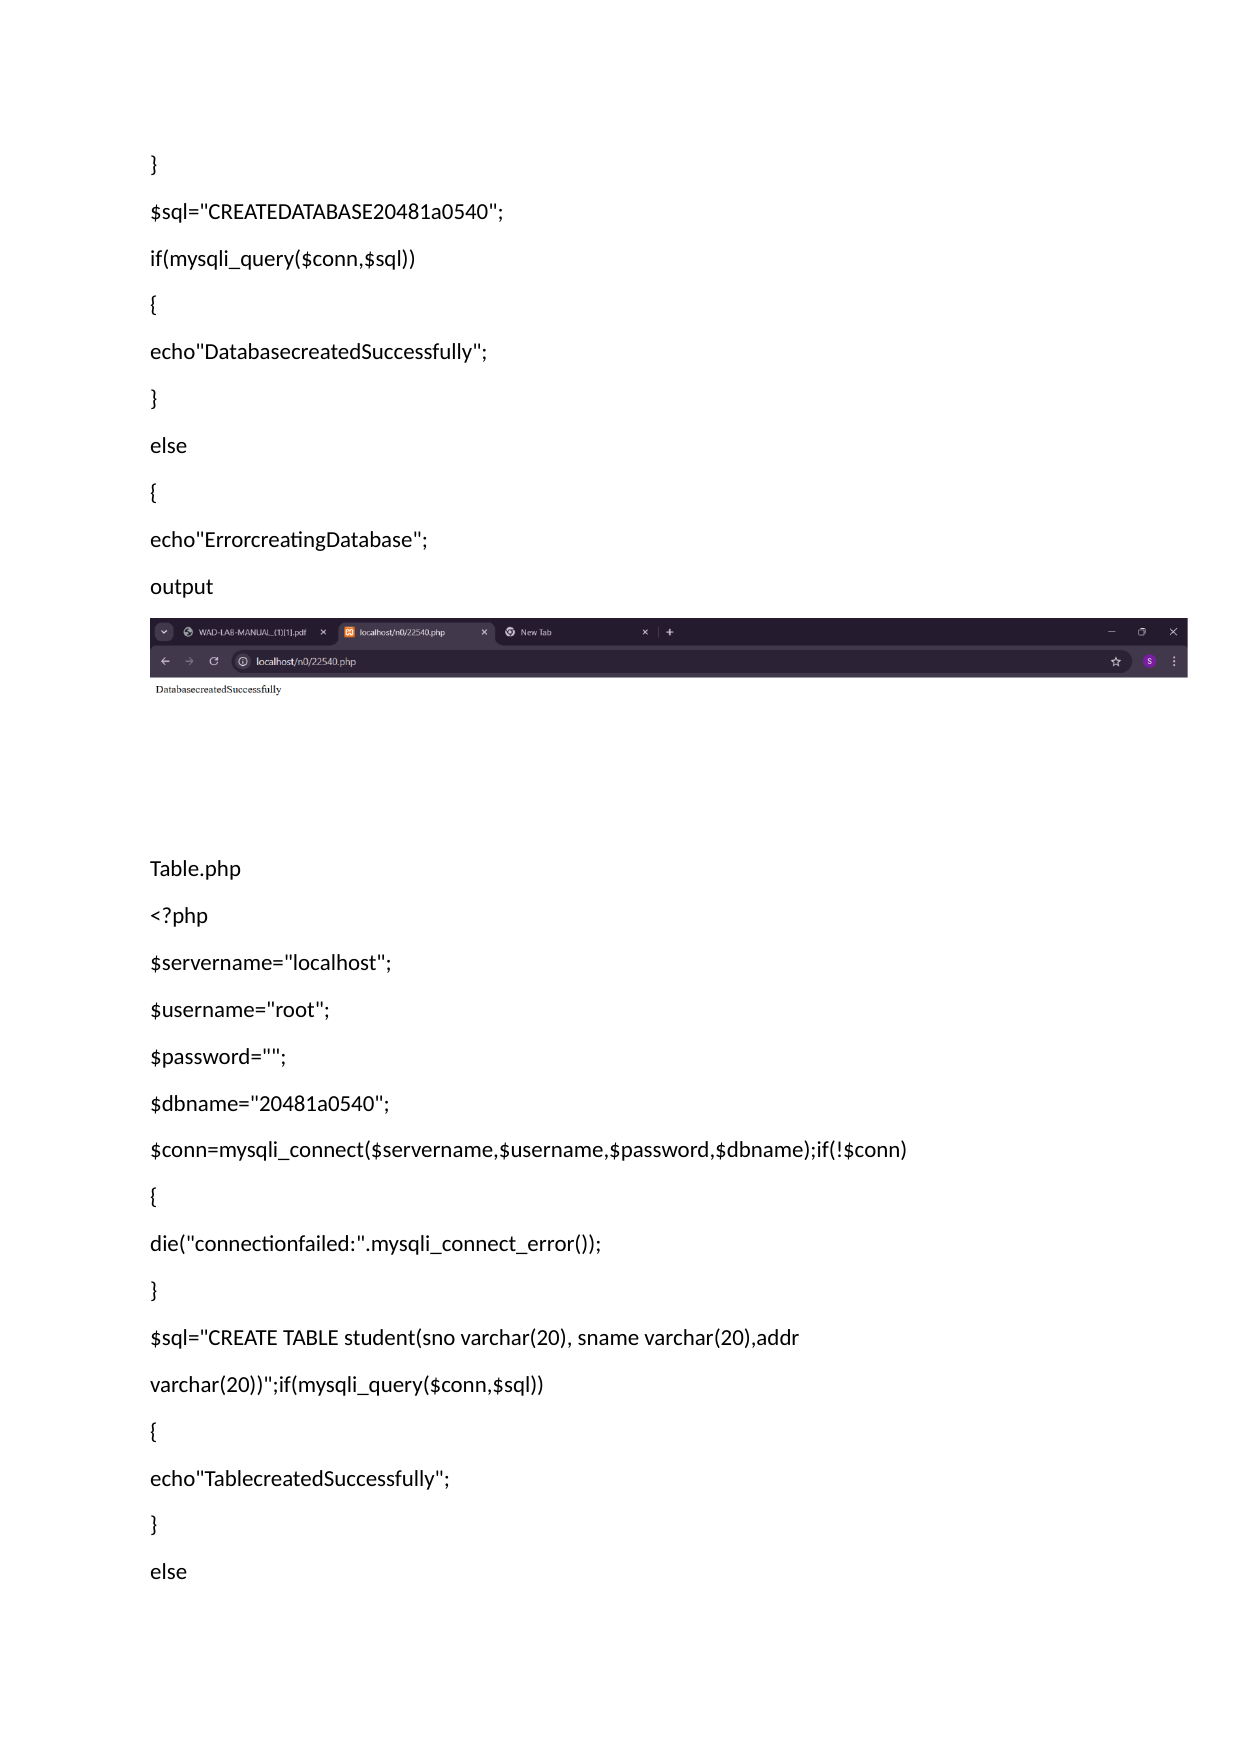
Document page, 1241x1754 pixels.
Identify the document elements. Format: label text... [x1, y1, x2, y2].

text { [150, 1182, 1090, 1210]
text $conn=mysqli_connect($servername,$username,$password,$dbname);if(!$conn) [150, 1136, 1090, 1163]
picture [150, 618, 1188, 836]
text else [150, 1557, 1090, 1585]
text } [150, 150, 1090, 178]
text $password=""; [150, 1042, 1090, 1070]
text $sql="CREATEDATABASE20481a0540"; [150, 197, 1090, 225]
text $servername="localhost"; [150, 948, 1090, 976]
text echo"DatabasecreatedSuccessfully"; [150, 337, 1090, 366]
text die("connectionfailed:".mysqli_connect_error()); [150, 1229, 1090, 1257]
text } [150, 1276, 1090, 1304]
text $username="root"; [150, 995, 1090, 1023]
text echo"TablecreatedSuccessfully"; [150, 1464, 1090, 1492]
text <?php [150, 901, 1090, 929]
text Table.php [150, 854, 1090, 882]
text varchar(20))";if(mysqli_query($conn,$sql)) [150, 1370, 1090, 1398]
text $sql="CREATE TABLE student(sno varchar(20), sname varchar(20),addr [150, 1323, 1090, 1351]
text } [150, 1511, 1090, 1538]
text { [150, 478, 1090, 506]
text $dbname="20481a0540"; [150, 1089, 1090, 1117]
text echo"ErrorcreatingDatabase"; [150, 525, 1090, 553]
text else [150, 431, 1090, 459]
text } [150, 384, 1090, 412]
text if(mysqli_query($conn,$sql)) [150, 244, 1090, 272]
text { [150, 291, 1090, 319]
text { [150, 1417, 1090, 1445]
text output [150, 572, 1090, 600]
